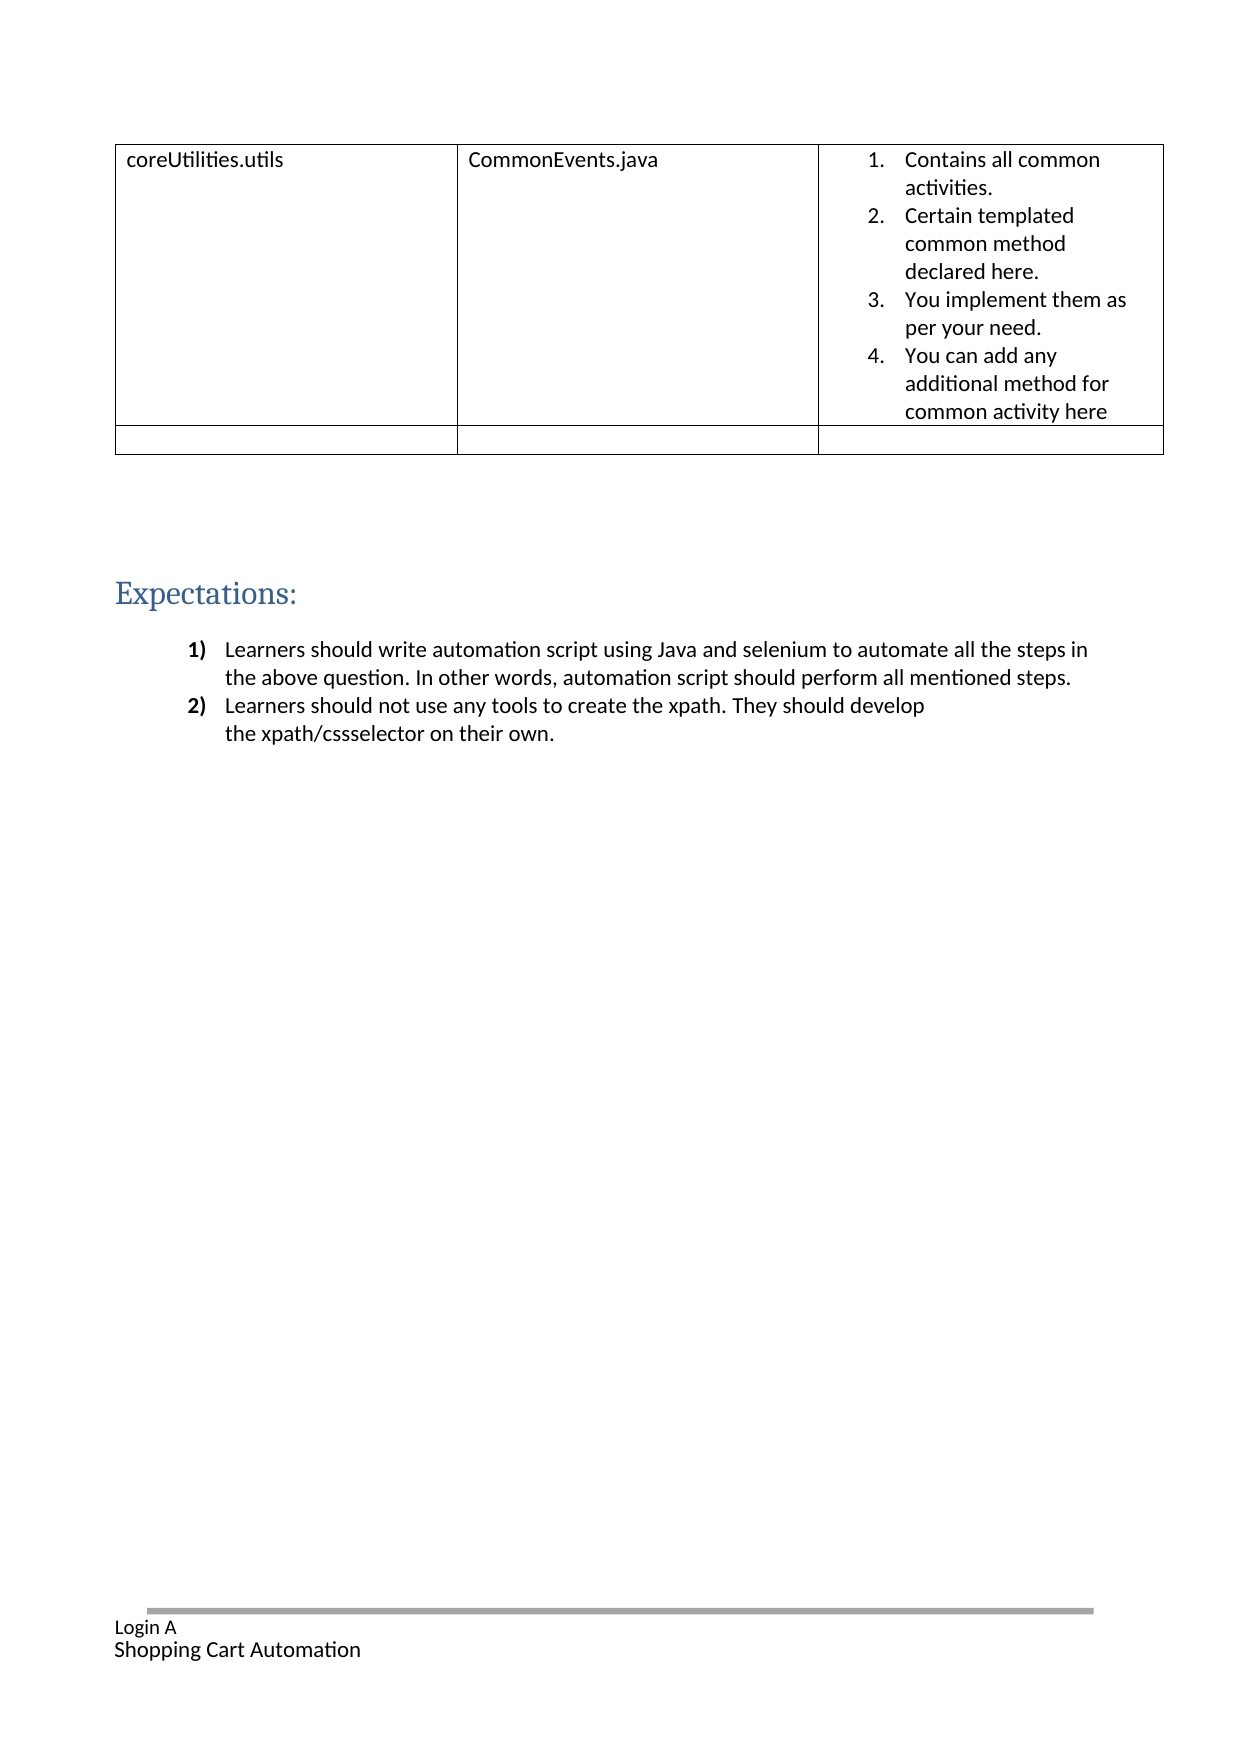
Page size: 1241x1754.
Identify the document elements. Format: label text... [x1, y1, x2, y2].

table_cell CommonEvents.java [458, 145, 818, 425]
subtitle Expectations: [114, 574, 1163, 613]
table_cell Contains all common activities. Certain templated common method declared here. You implement them as per your need. You can add any additional method for common activity here [819, 145, 1163, 425]
table_cell coreUtilities.utils [116, 145, 457, 425]
list Learners should write automation script using Java and selenium to automate all the steps in the above question. In other words, automation script should perform all mentioned steps. [187, 635, 1089, 691]
table_cell [458, 426, 818, 454]
table_cell [116, 426, 457, 454]
table_cell [819, 426, 1163, 454]
list Learners should not use any tools to create the xpath. They should develop the xpath/cssselector on their own. [187, 691, 960, 747]
